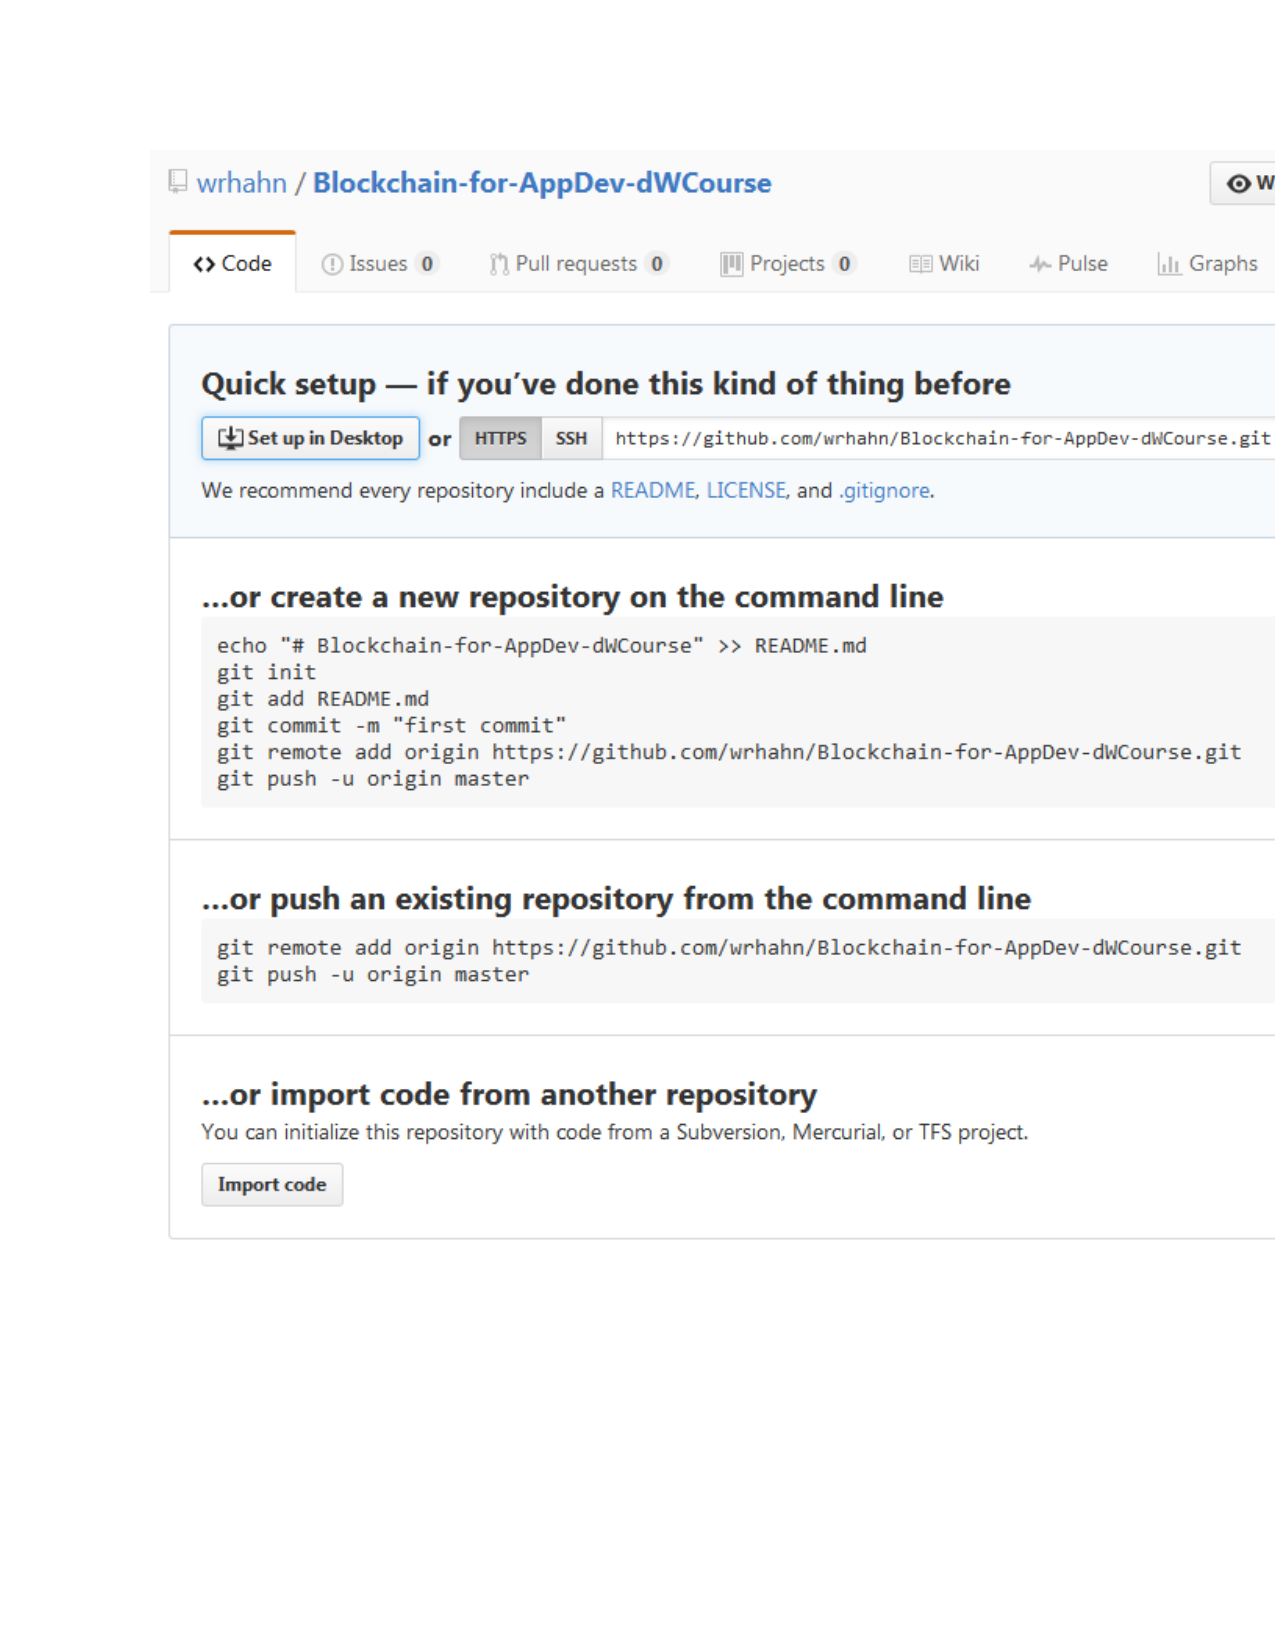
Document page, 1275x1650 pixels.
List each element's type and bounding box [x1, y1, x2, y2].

picture [150, 150, 1275, 1246]
